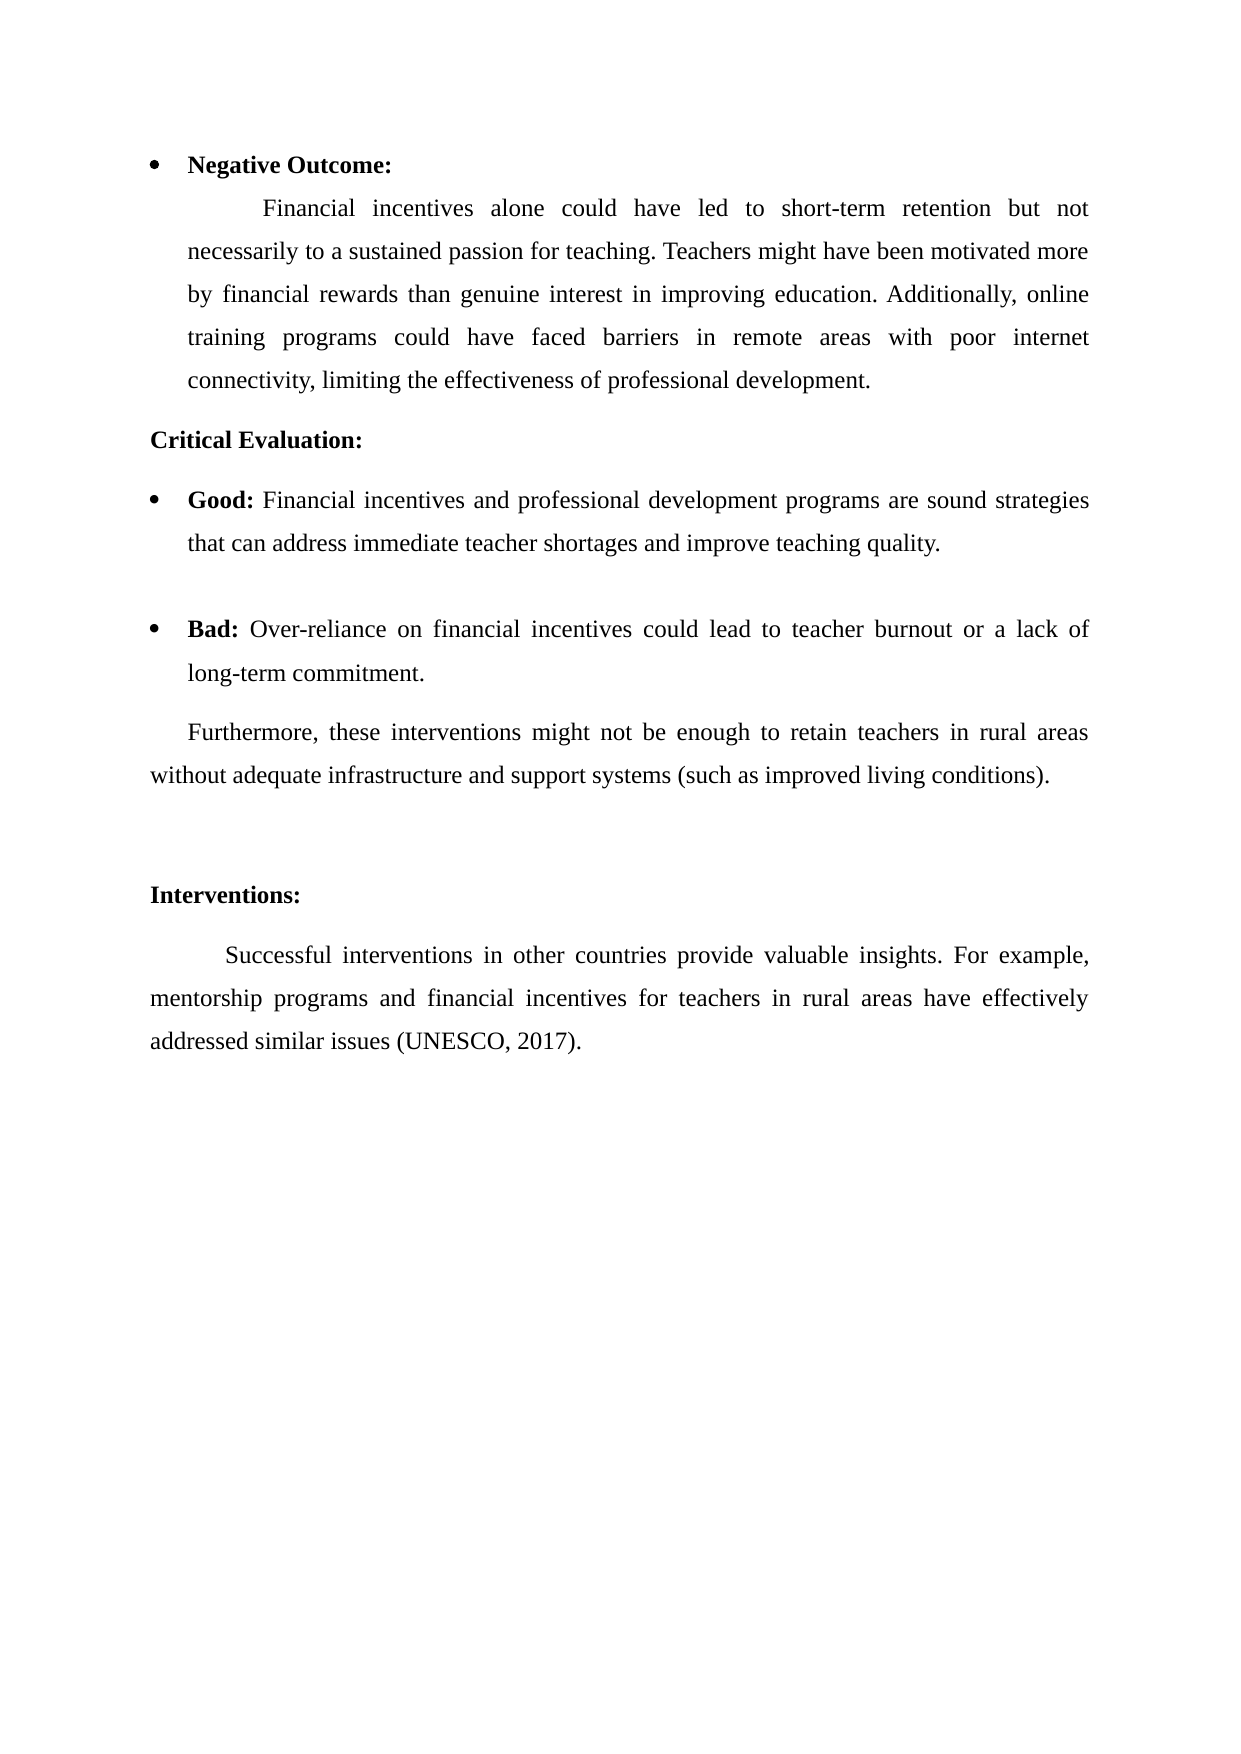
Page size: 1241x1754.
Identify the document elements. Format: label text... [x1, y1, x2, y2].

list Bad: Over-reliance on financial incentives could lead to teacher burnout or a lack of long-term commitment. [150, 614, 1090, 686]
list Good: Financial incentives and professional development programs are sound strategies that can address immediate teacher shortages and improve teaching quality. [150, 485, 1090, 557]
text Furthermore, these interventions might not be enough to retain teachers in rural areas without adequate infrastructure and support systems (such as improved living conditions). [150, 717, 1090, 789]
list Negative Outcome: [150, 150, 1090, 179]
text Interventions: [150, 880, 1090, 909]
list Financial incentives alone could have led to short-term retention but not necessarily to a sustained passion for teaching. Teachers might have been motivated more by financial rewards than genuine interest in improving education. Additionally, online training programs could have faced barriers in remote areas with poor internet connectivity, limiting the effectiveness of professional development. [187, 193, 1090, 394]
text Critical Evaluation: [150, 425, 1090, 454]
text Successful interventions in other countries provide valuable insights. For example, mentorship programs and financial incentives for teachers in rural areas have effectively addressed similar issues . [150, 940, 1090, 1055]
